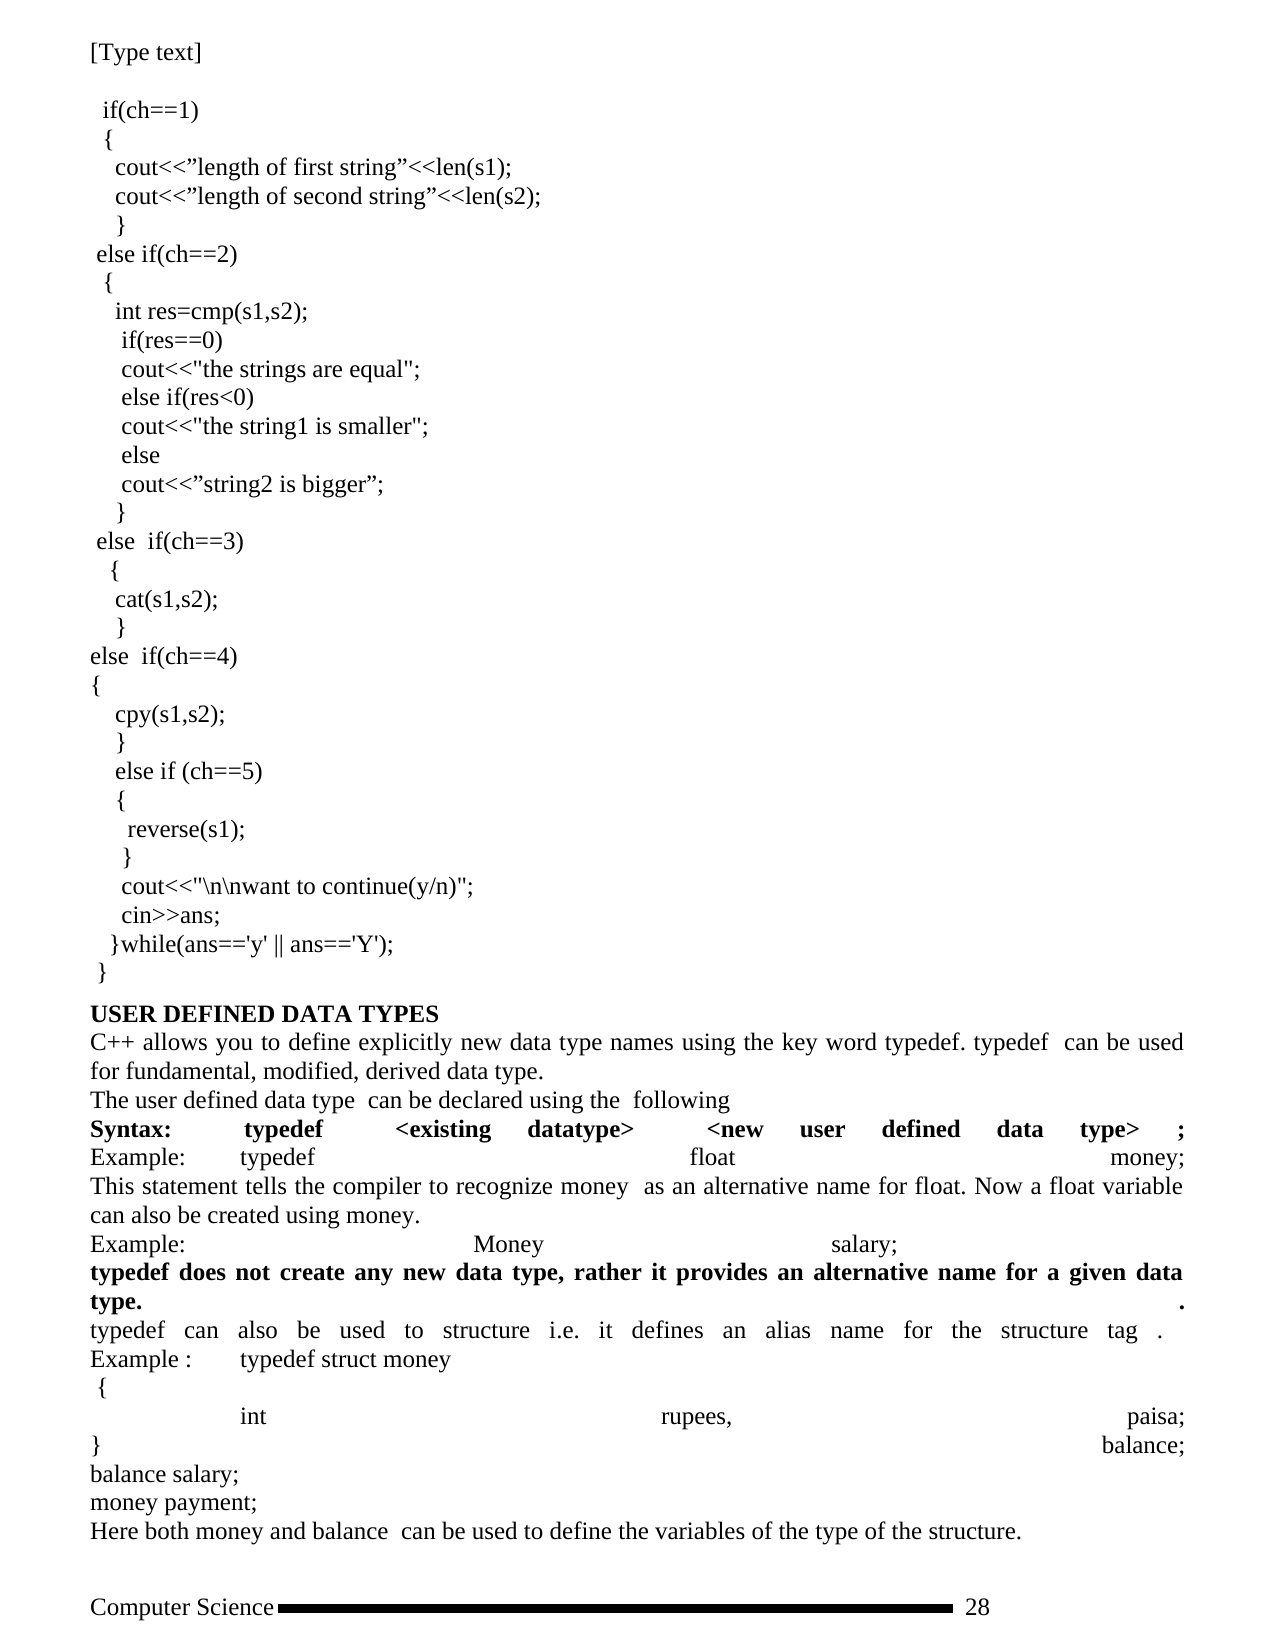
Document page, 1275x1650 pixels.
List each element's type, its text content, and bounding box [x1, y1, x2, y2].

text cin>>ans; [90, 900, 1185, 929]
text if(ch==1) [90, 95, 1185, 124]
text cout<<"\n\nwant to continue(y/n)"; [90, 871, 1185, 900]
text Example: Money salary; typedef does not create any new data type, rather it provides an alternative name for a given data type. . typedef can also be used to structure i.e. it defines an alias name for the structure tag . Example : typedef struct money [90, 1229, 1185, 1372]
text else if (ch==5) [90, 756, 1185, 785]
text USER DEFINED DATA TYPES [90, 999, 1185, 1027]
text reverse(s1); [90, 814, 1185, 842]
text } [90, 727, 1185, 756]
text } [90, 957, 1185, 986]
text { [90, 555, 1185, 584]
text { int rupees, paisa; } balance; balance salary; [90, 1372, 1185, 1487]
text else if(ch==3) [90, 526, 1185, 555]
text Syntax: typedef <existing datatype> <new user defined data type> ; Example: typedef float money; This statement tells the compiler to recognize money as an alternative name for float. Now a float variable can also be created using money. [90, 1114, 1185, 1229]
text } [90, 612, 1185, 641]
text cat(s1,s2); [90, 584, 1185, 612]
text int res=cmp(s1,s2); [90, 296, 1185, 325]
text cout<<"the strings are equal"; [90, 354, 1185, 382]
text if(res==0) [90, 325, 1185, 354]
text cout<<”string2 is bigger”; [90, 469, 1185, 497]
text } [90, 842, 1185, 871]
text { [90, 670, 1185, 699]
text cout<<”length of first string”<<len(s1); [90, 152, 1185, 181]
text else if(ch==4) [90, 641, 1185, 670]
text else if(ch==2) [90, 239, 1185, 267]
text }while(ans=='y' || ans=='Y'); [90, 929, 1185, 957]
text } [90, 210, 1185, 239]
text C++ allows you to define explicitly new data type names using the key word typedef. typedef can be used for fundamental, modified, derived data type. [90, 1027, 1185, 1085]
text else if(res<0) [90, 382, 1185, 411]
text cout<<"the string1 is smaller"; [90, 411, 1185, 440]
text else [90, 440, 1185, 469]
text { [90, 785, 1185, 814]
text cout<<”length of second string”<<len(s2); [90, 181, 1185, 210]
text { [90, 124, 1185, 152]
text The user defined data type can be declared using the following [90, 1085, 1185, 1114]
text { [90, 267, 1185, 296]
text } [90, 497, 1185, 526]
text Here both money and balance can be used to define the variables of the type of the structure. [90, 1516, 1185, 1545]
text money payment; [90, 1487, 1185, 1516]
text cpy(s1,s2); [90, 699, 1185, 727]
